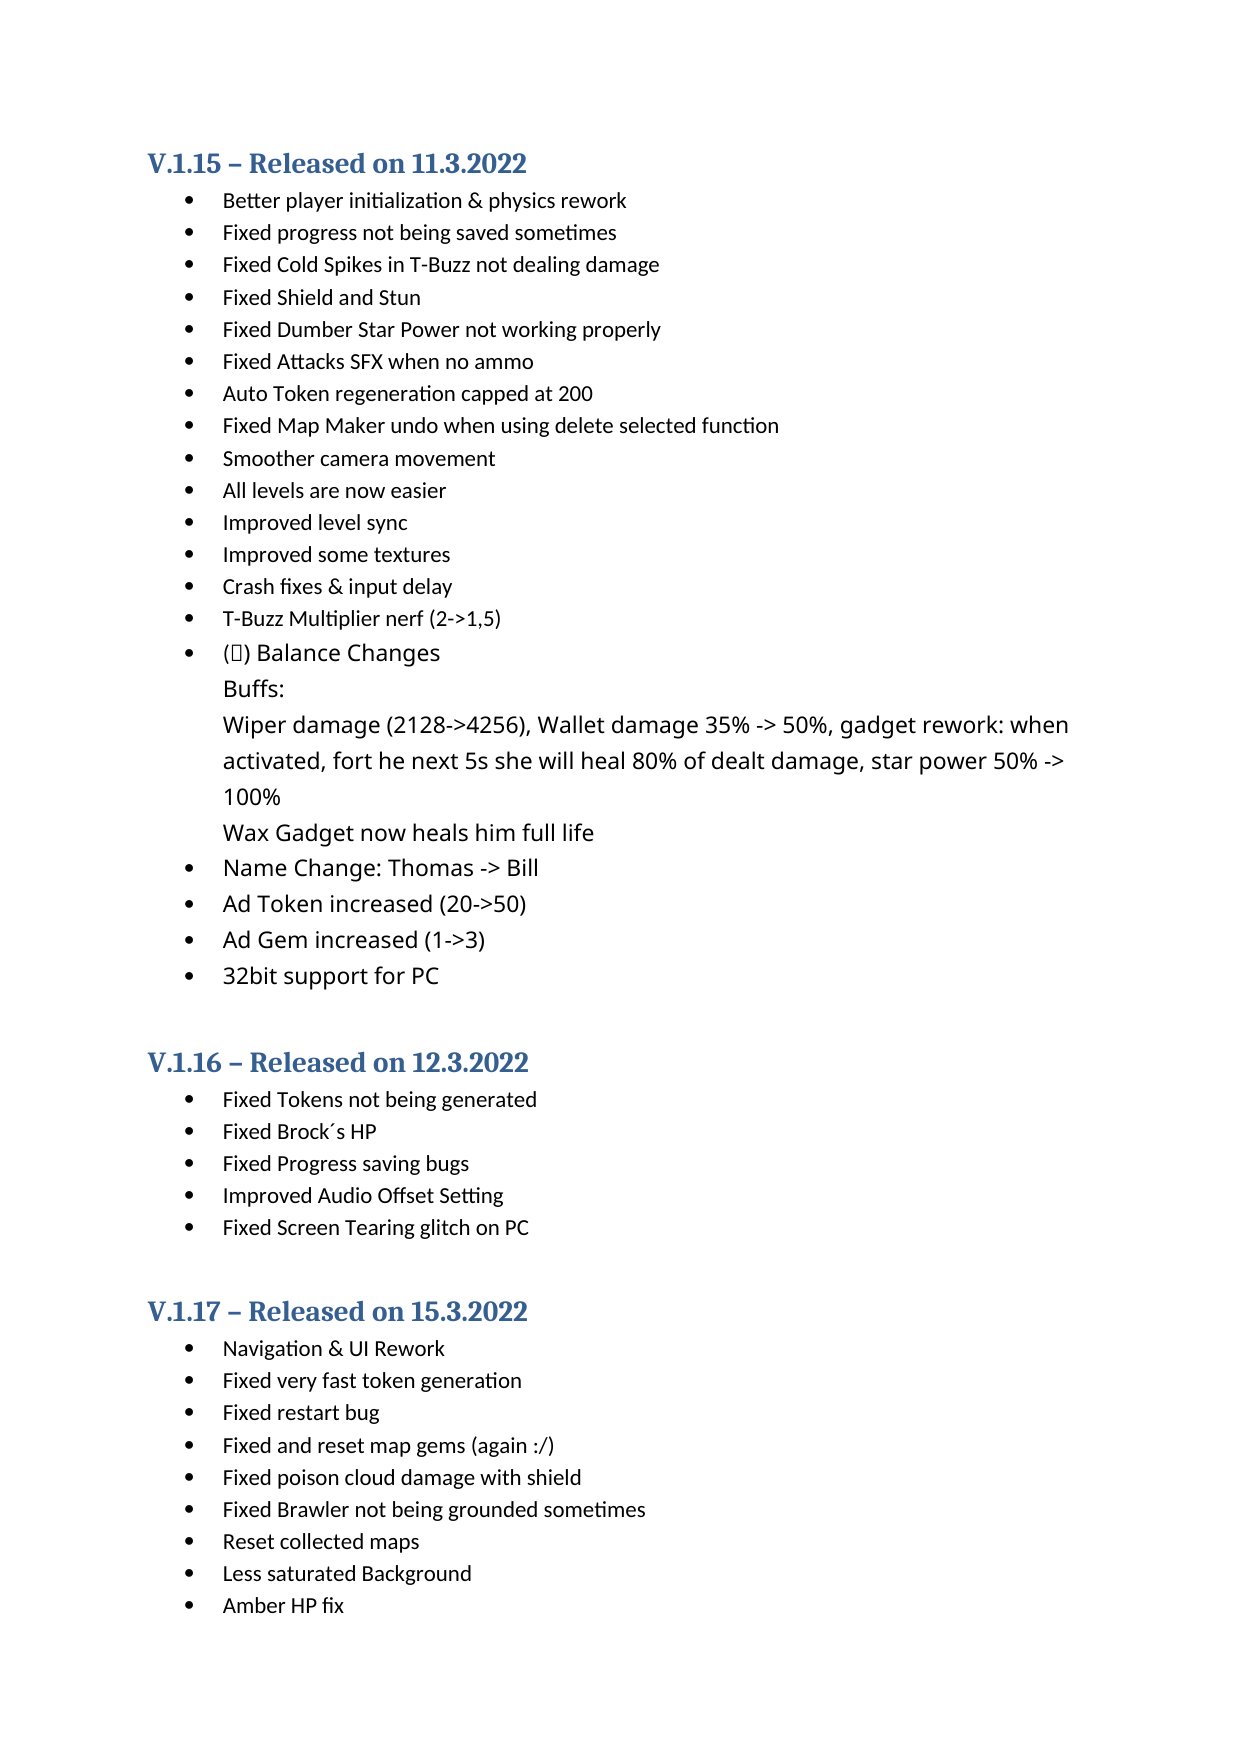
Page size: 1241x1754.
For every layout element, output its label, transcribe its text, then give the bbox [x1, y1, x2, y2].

list T-Buzz Multiplier nerf (2->1,5) [185, 604, 1093, 633]
list Fixed Tokens not being generated [185, 1085, 1093, 1113]
list Fixed progress not being saved sometimes [185, 218, 1093, 246]
list Ad Token increased (20->50) [185, 888, 1093, 919]
list Wiper damage (2128->4256), Wallet damage 35% -> 50%, gadget rework: when activated, fort he next 5s she will heal 80% of dealt damage, star power 50% -> 100% [223, 709, 1093, 812]
list Fixed Brock´s HP [185, 1117, 1093, 1145]
list Fixed restart bug [185, 1398, 1093, 1427]
list Reset collected maps [185, 1527, 1093, 1555]
list Wax Gadget now heals him full life [223, 816, 1093, 848]
list Fixed Map Maker undo when using delete selected function [185, 411, 1093, 439]
list Fixed Progress saving bugs [185, 1149, 1093, 1177]
subtitle V.1.15 – Released on 11.3.2022 [148, 148, 1093, 181]
list Fixed poison cloud damage with shield [185, 1463, 1093, 1491]
subtitle V.1.16 – Released on 12.3.2022 [148, 1046, 1093, 1080]
list 32bit support for PC [185, 960, 1093, 991]
list Less saturated Background [185, 1559, 1093, 1587]
list Fixed Screen Tearing glitch on PC [185, 1213, 1093, 1241]
list Crash fixes & input delay [185, 572, 1093, 600]
list Better player initialization & physics rework [185, 186, 1093, 214]
list Fixed Dumber Star Power not working properly [185, 315, 1093, 343]
list Amber HP fix [185, 1592, 1093, 1620]
list Fixed Attacks SFX when no ammo [185, 347, 1093, 375]
list Fixed Brawler not being grounded sometimes [185, 1495, 1093, 1523]
list Smoother camera movement [185, 444, 1093, 472]
list Improved some textures [185, 540, 1093, 568]
list All levels are now easier [185, 476, 1093, 504]
list Auto Token regeneration capped at 200 [185, 379, 1093, 407]
list Improved level sync [185, 508, 1093, 536]
list Name Change: Thomas -> Bill [185, 852, 1093, 884]
list Fixed Shield and Stun [185, 283, 1093, 311]
list Buffs: [223, 673, 1093, 704]
list Ad Gem increased (1->3) [185, 924, 1093, 956]
list Fixed Cold Spikes in T-Buzz not dealing damage [185, 251, 1093, 278]
list Fixed and reset map gems (again :/) [185, 1431, 1093, 1459]
list Improved Audio Offset Setting [185, 1181, 1093, 1209]
list Fixed very fast token generation [185, 1366, 1093, 1394]
list Navigation & UI Rework [185, 1334, 1093, 1362]
subtitle V.1.17 – Released on 15.3.2022 [148, 1296, 1093, 1329]
list (🔄) Balance Changes [185, 637, 1093, 668]
